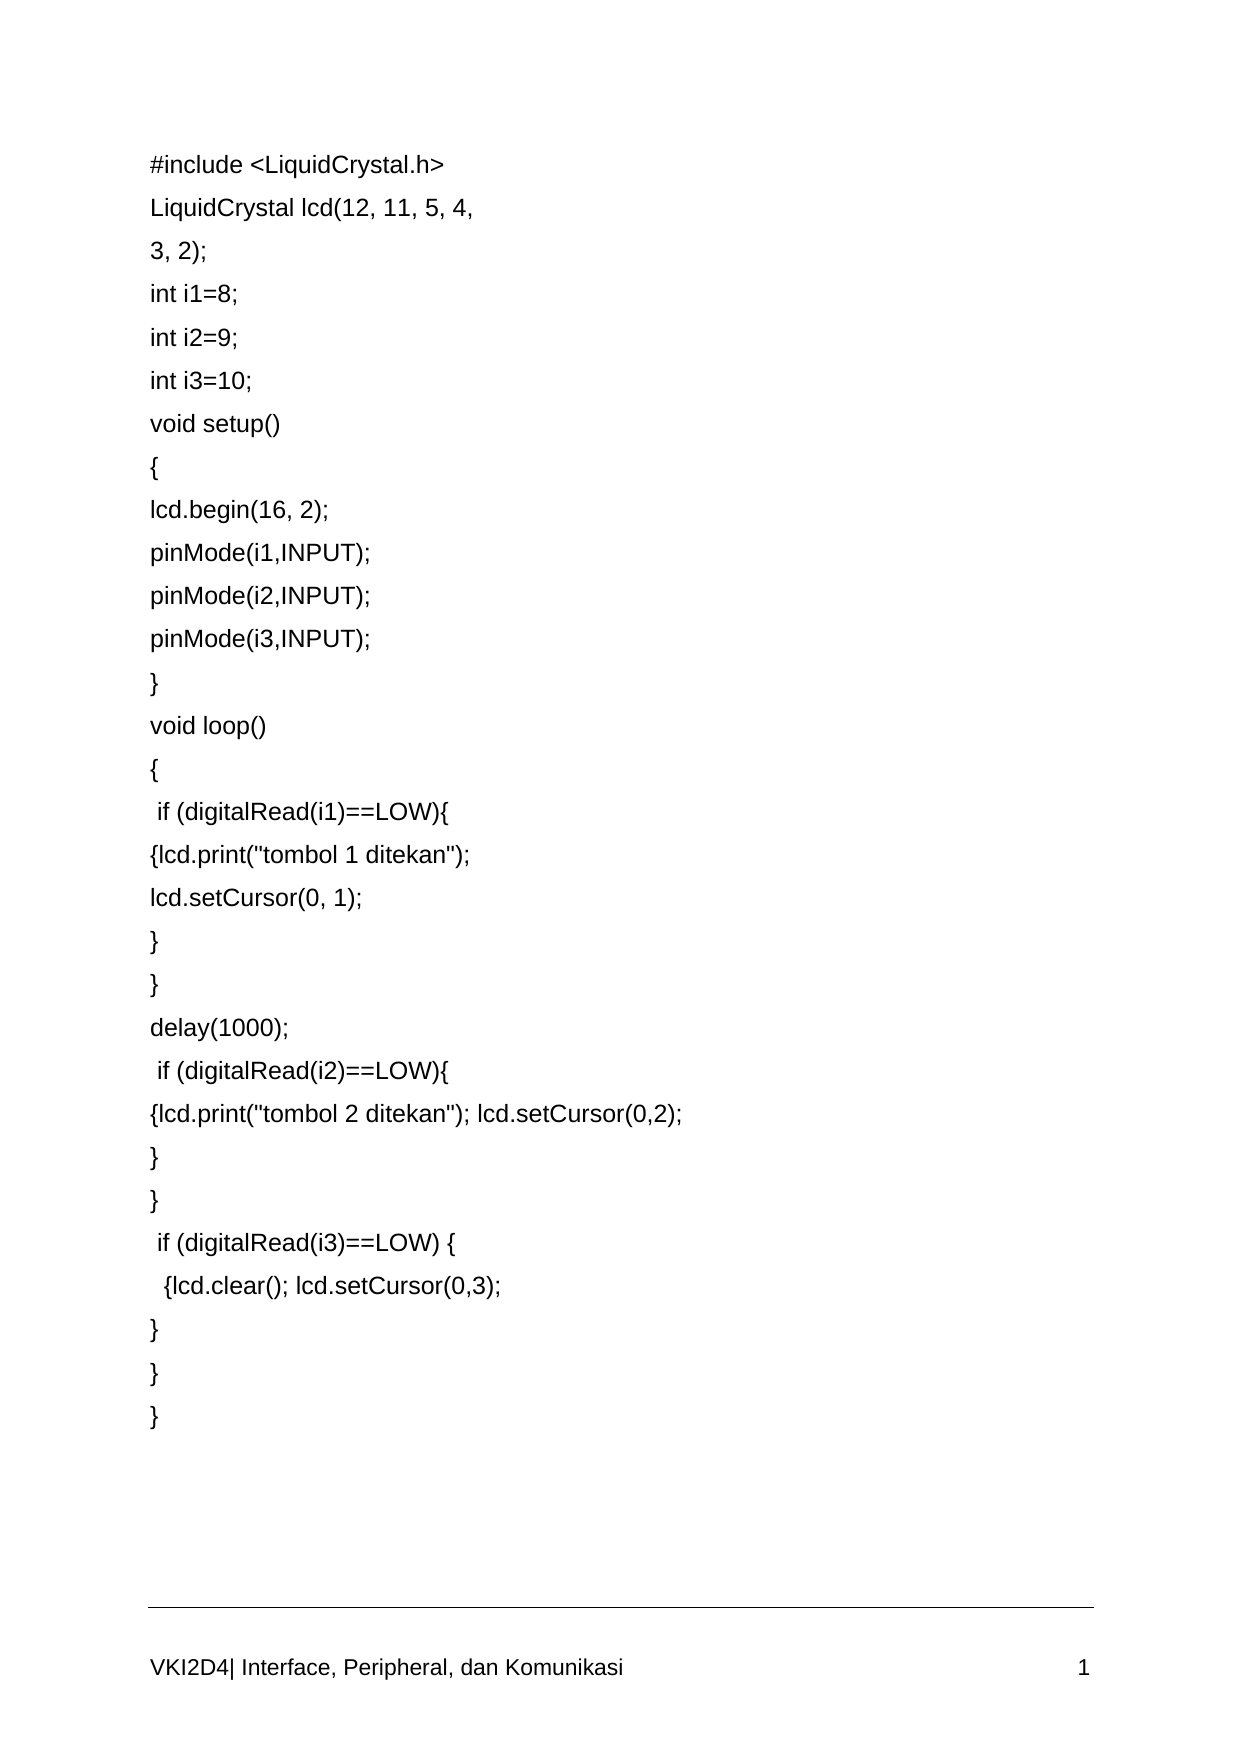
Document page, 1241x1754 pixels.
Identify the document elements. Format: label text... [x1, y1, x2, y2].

text } [150, 1185, 1090, 1214]
text {lcd.print("tombol 2 ditekan"); lcd.setCursor(0,2); [150, 1099, 1090, 1127]
text lcd.setCursor(0, 1); [150, 883, 1090, 912]
text pinMode(i1,INPUT); [150, 538, 1090, 567]
text int i2=9; [150, 322, 1090, 351]
text lcd.begin(16, 2); [150, 495, 1090, 524]
text delay(1000); [150, 1012, 1090, 1041]
text } [150, 969, 1090, 998]
text { [150, 452, 1090, 481]
text void setup() [150, 409, 1090, 437]
text } [150, 1357, 1090, 1386]
text int i1=8; [150, 279, 1090, 308]
text } [150, 926, 1090, 955]
text 3, 2); [150, 236, 1090, 265]
text if (digitalRead(i3)==LOW) { [150, 1228, 1090, 1257]
text if (digitalRead(i1)==LOW){ [150, 797, 1090, 826]
text } [150, 667, 1090, 696]
text #include <LiquidCrystal.h> [150, 150, 1090, 179]
text void loop() [150, 711, 1090, 739]
text {lcd.print("tombol 1 ditekan"); [150, 840, 1090, 869]
text } [150, 1314, 1090, 1343]
text pinMode(i2,INPUT); [150, 581, 1090, 610]
text {lcd.clear(); lcd.setCursor(0,3); [150, 1271, 1090, 1300]
text int i3=10; [150, 366, 1090, 394]
text } [150, 1401, 1090, 1429]
text LiquidCrystal lcd(12, 11, 5, 4, [150, 193, 1090, 222]
text pinMode(i3,INPUT); [150, 624, 1090, 653]
text if (digitalRead(i2)==LOW){ [150, 1056, 1090, 1084]
text { [150, 754, 1090, 782]
text } [150, 1142, 1090, 1171]
